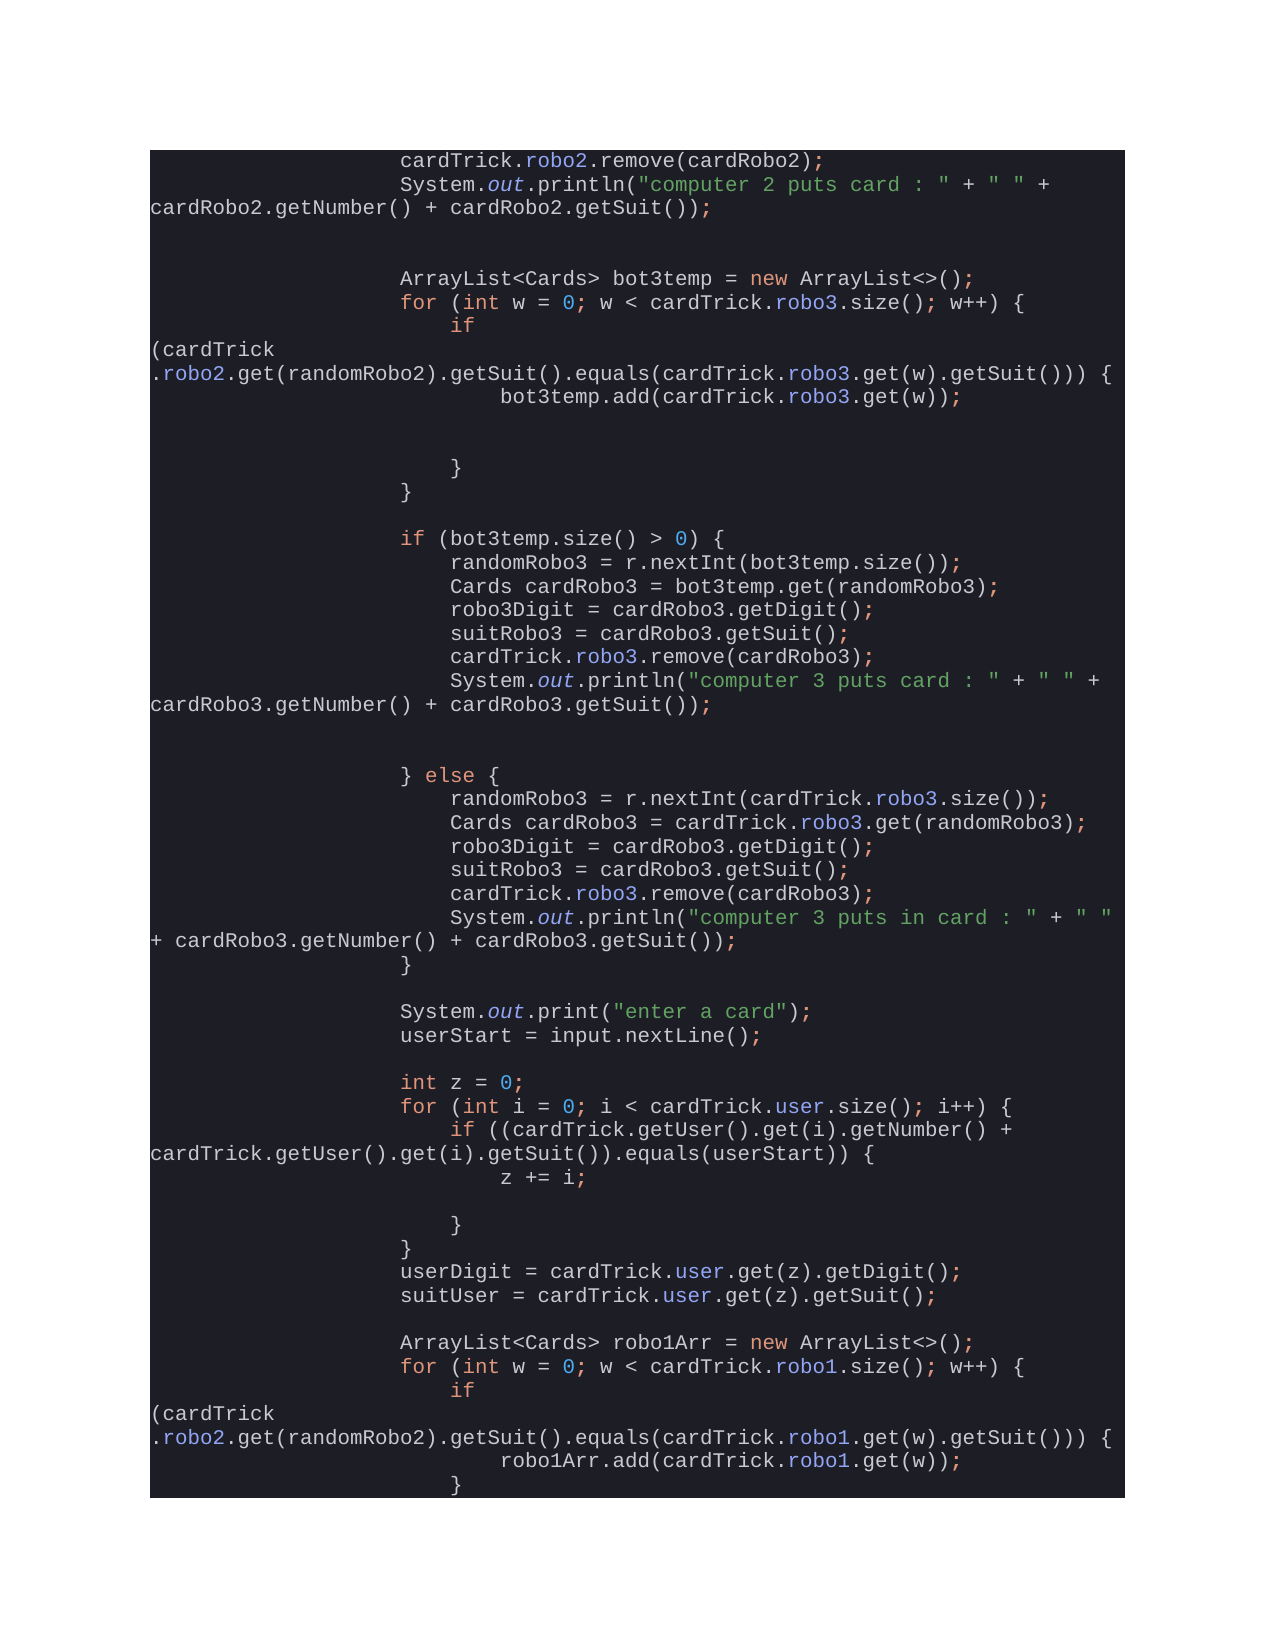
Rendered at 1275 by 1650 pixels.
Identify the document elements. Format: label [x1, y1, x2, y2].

text [150, 150, 1125, 1498]
